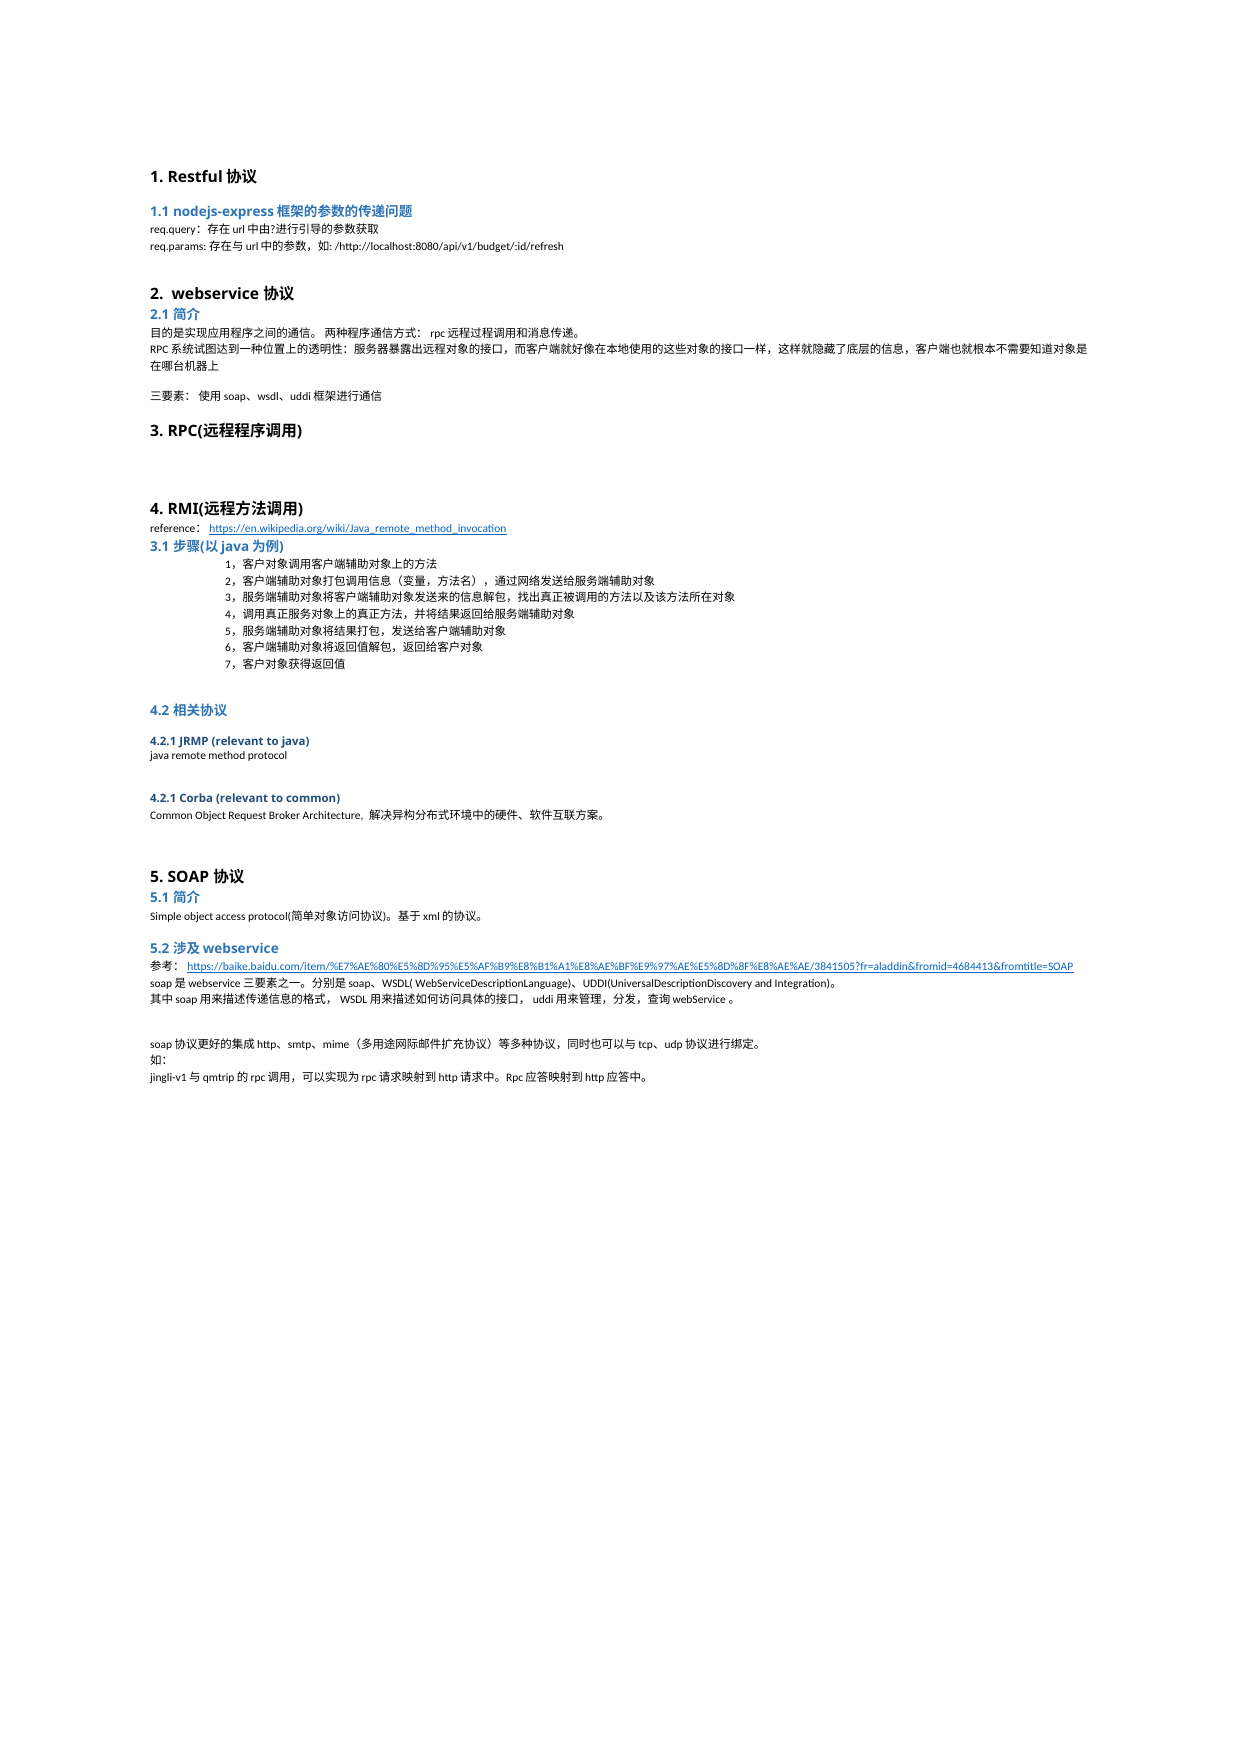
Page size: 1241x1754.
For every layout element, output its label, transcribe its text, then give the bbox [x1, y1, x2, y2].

text 6，客户端辅助对象将返回值解包，返回给客户对象 [225, 638, 1090, 655]
subtitle 3. RPC(远程程序调用) [150, 418, 1090, 441]
text Simple object access protocol(简单对象访问协议)。基于xml的协议。 [150, 907, 1090, 923]
text soap是webservice三要素之一。分别是soap、WSDL( WebServiceDescriptionLanguage)、UDDI(UniversalDescriptionDiscovery and Integration)。 [150, 974, 1090, 990]
text java remote method protocol [150, 748, 1090, 762]
text 1，客户对象调用客户端辅助对象上的方法 [225, 555, 1090, 572]
text 4，调用真正服务对象上的真正方法，并将结果返回给服务端辅助对象 [225, 605, 1090, 622]
text 参考： https://baike.baidu.com/item/%E7%AE%80%E5%8D%95%E5%AF%B9%E8%B1%A1%E8%AE%BF%E9%97%AE%E5%8D%8F%E8%AE%AE/3841505?fr=aladdin&fromid=4684413&fromtitle=SOAP [150, 957, 1090, 974]
subtitle 5.1 简介 [150, 887, 1090, 907]
text 如： [150, 1051, 1090, 1068]
text soap协议更好的集成http、smtp、mime（多用途网际邮件扩充协议）等多种协议，同时也可以与tcp、udp协议进行绑定。 [150, 1035, 1090, 1051]
text jingli-v1与qmtrip的rpc调用，可以实现为rpc请求映射到http请求中。Rpc应答映射到http应答中。 [150, 1068, 1090, 1084]
text 2，客户端辅助对象打包调用信息（变量，方法名），通过网络发送给服务端辅助对象 [225, 572, 1090, 588]
subtitle 1.1 nodejs-express框架的参数的传递问题 [150, 201, 1090, 220]
subtitle 4.2.1 Corba (relevant to common) [150, 790, 1090, 806]
subtitle 3.1 步骤(以java为例) [150, 536, 1090, 555]
text req.params: 存在与url中的参数，如: /http://localhost:8080/api/v1/budget/:id/refresh [150, 237, 1090, 253]
subtitle 4.2 相关协议 [150, 699, 1090, 719]
text 7，客户对象获得返回值 [225, 655, 1090, 671]
subtitle 2. webservice 协议 [150, 281, 1090, 304]
subtitle 5. SOAP 协议 [150, 864, 1090, 887]
subtitle 4.2.1 JRMP (relevant to java) [150, 733, 1090, 748]
subtitle 2.1 简介 [150, 304, 1090, 324]
text 5，服务端辅助对象将结果打包，发送给客户端辅助对象 [225, 622, 1090, 638]
text reference： https://en.wikipedia.org/wiki/Java_remote_method_invocation [150, 519, 1090, 536]
text 目的是实现应用程序之间的通信。 两种程序通信方式： rpc远程过程调用和消息传递。 [150, 324, 1090, 340]
text 三要素： 使用soap、wsdl、uddi框架进行通信 [150, 387, 1090, 404]
text Common Object Request Broker Architecture, 解决异构分布式环境中的硬件、软件互联方案。 [150, 806, 1090, 823]
text req.query：存在url中由?进行引导的参数获取 [150, 220, 1090, 237]
text 3，服务端辅助对象将客户端辅助对象发送来的信息解包，找出真正被调用的方法以及该方法所在对象 [225, 588, 1090, 605]
subtitle 4. RMI(远程方法调用) [150, 496, 1090, 519]
subtitle 5.2 涉及webservice [150, 937, 1090, 957]
text 其中soap用来描述传递信息的格式， WSDL 用来描述如何访问具体的接口， uddi用来管理，分发，查询webService 。 [150, 990, 1090, 1007]
text RPC系统试图达到一种位置上的透明性：服务器暴露出远程对象的接口，而客户端就好像在本地使用的这些对象的接口一样，这样就隐藏了底层的信息，客户端也就根本不需要知道对象是在哪台机器上 [150, 340, 1090, 373]
subtitle 1. Restful协议 [150, 164, 1090, 187]
